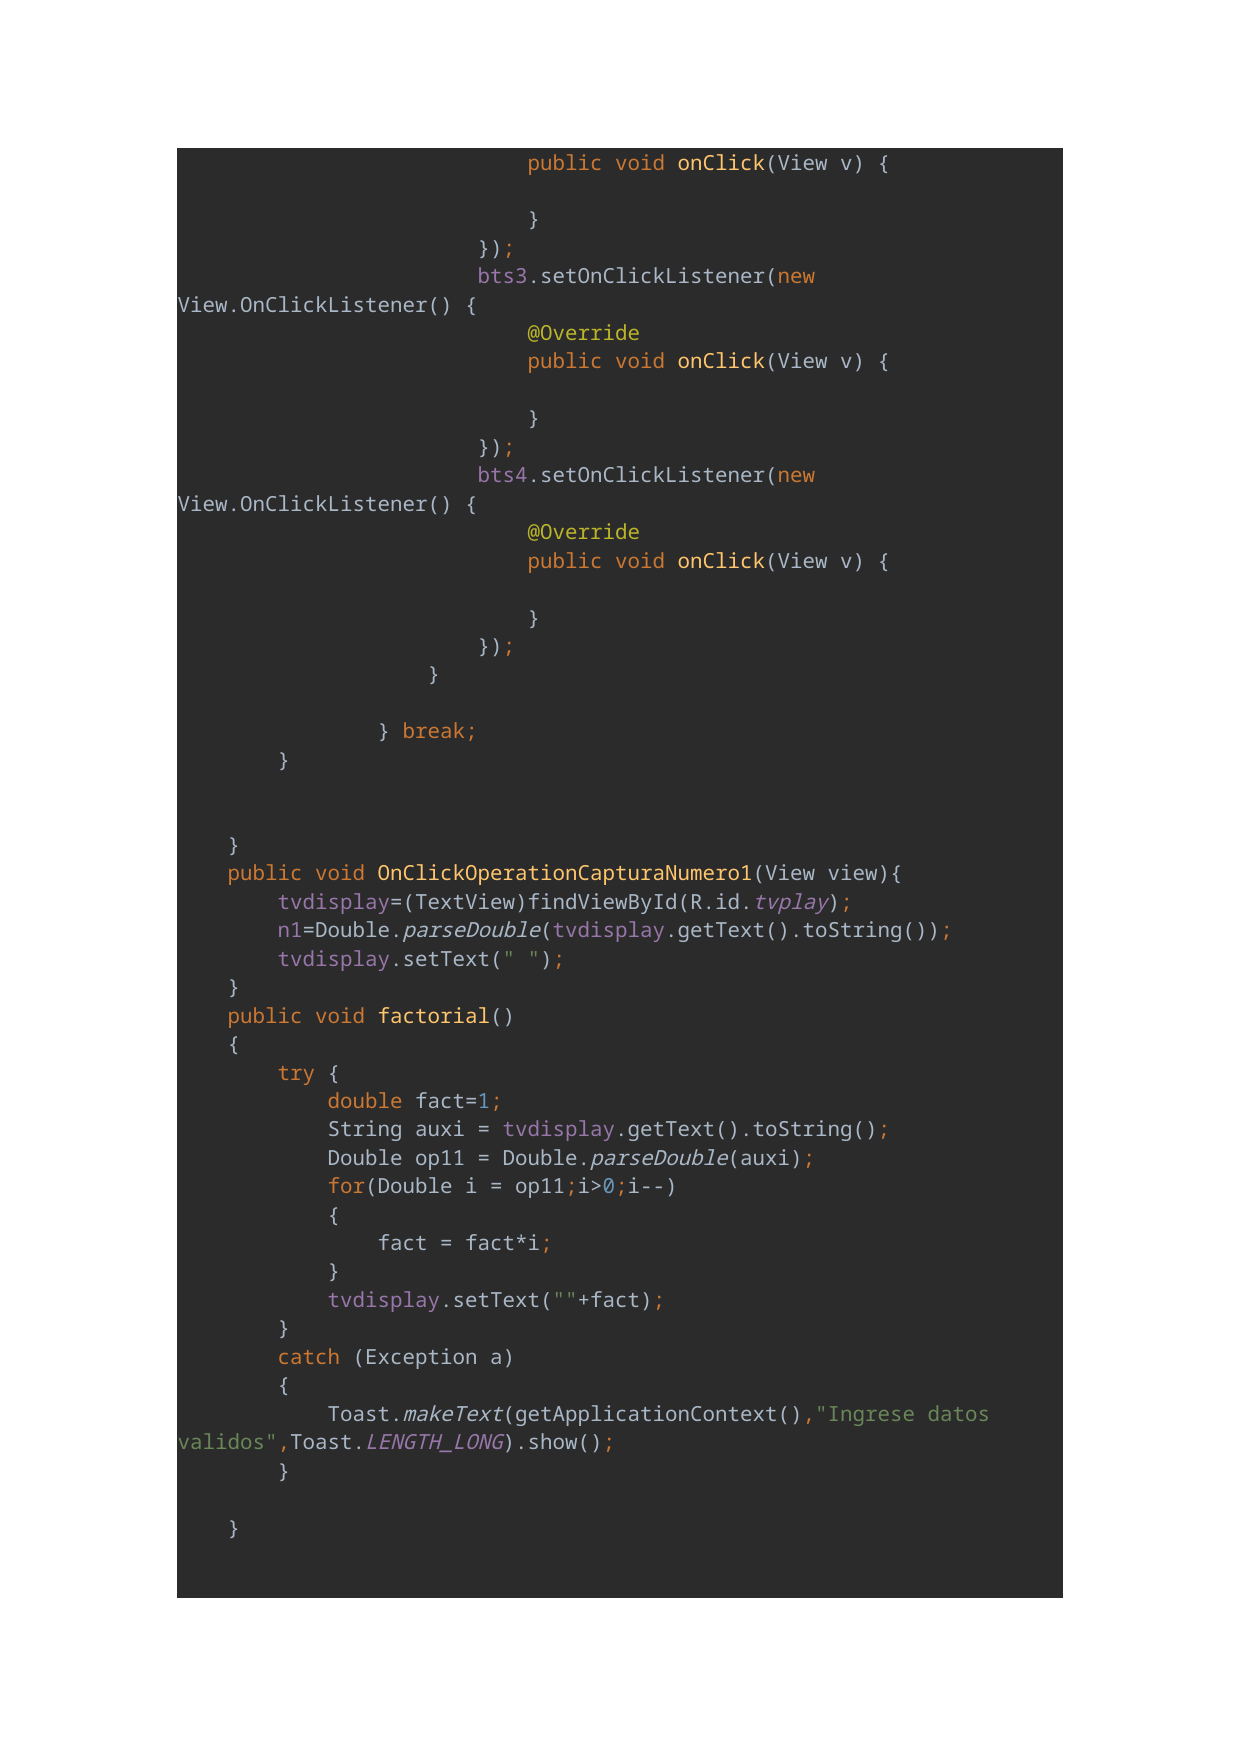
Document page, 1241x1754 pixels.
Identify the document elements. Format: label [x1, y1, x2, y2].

text [177, 148, 1063, 1598]
